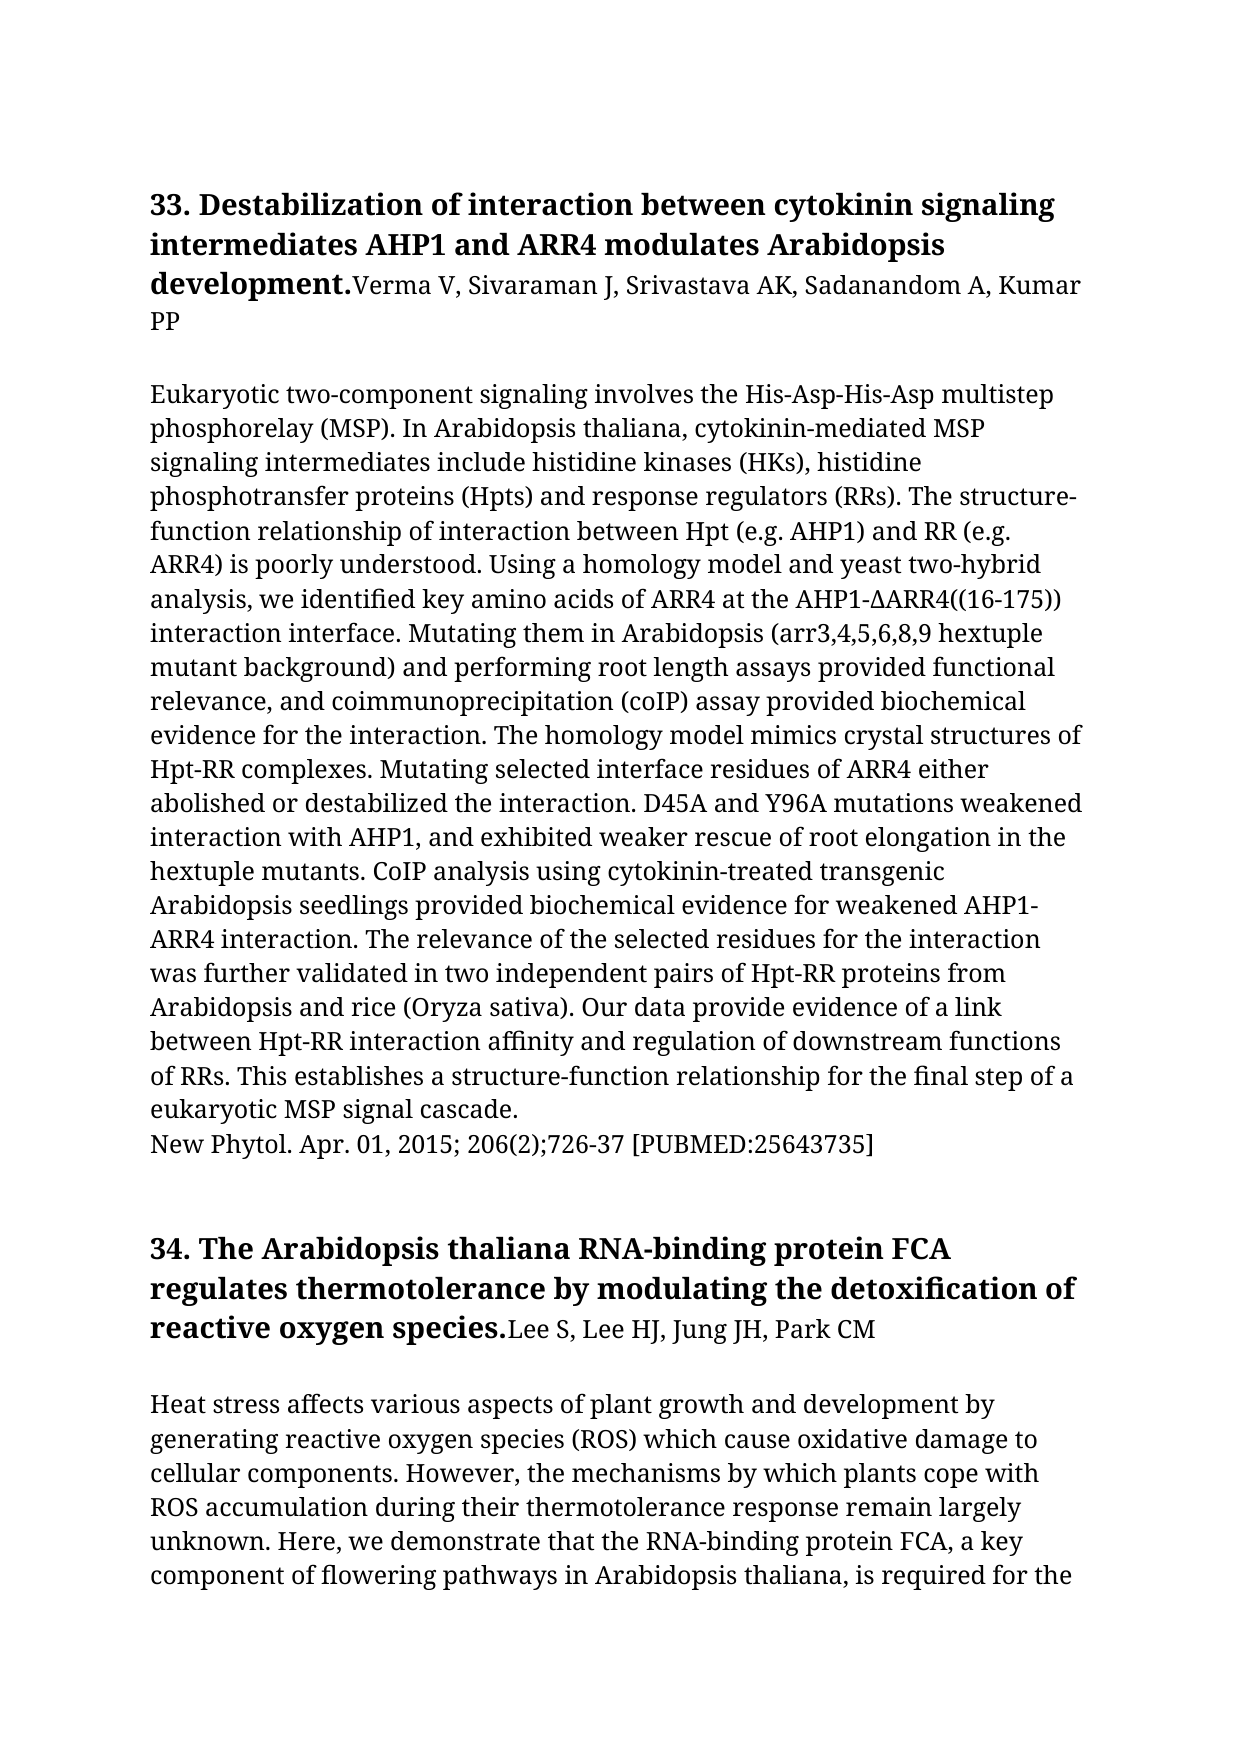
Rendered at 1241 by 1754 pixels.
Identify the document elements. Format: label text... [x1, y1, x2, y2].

text New Phytol. Apr. 01, 2015; 206(2);726-37 [PUBMED:25643735] [150, 1126, 1090, 1160]
text 34. The Arabidopsis thaliana RNA-binding protein FCA regulates thermotolerance by modulating the detoxification of reactive oxygen species.Lee S, Lee HJ, Jung JH, Park CM [150, 1228, 1090, 1347]
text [150, 1387, 1090, 1592]
text Eukaryotic two-component signaling involves the His-Asp-His-Asp multistep phosphorelay (MSP). In Arabidopsis thaliana, cytokinin-mediated MSP signaling intermediates include histidine kinases (HKs), histidine phosphotransfer proteins (Hpts) and response regulators (RRs). The structure-function relationship of interaction between Hpt (e.g. AHP1) and RR (e.g. ARR4) is poorly understood. Using a homology model and yeast two-hybrid analysis, we identified key amino acids of ARR4 at the AHP1-ΔARR4((16-175)) interaction interface. Mutating them in Arabidopsis (arr3,4,5,6,8,9 hextuple mutant background) and performing root length assays provided functional relevance, and coimmunoprecipitation (coIP) assay provided biochemical evidence for the interaction. The homology model mimics crystal structures of Hpt-RR complexes. Mutating selected interface residues of ARR4 either abolished or destabilized the interaction. D45A and Y96A mutations weakened interaction with AHP1, and exhibited weaker rescue of root elongation in the hextuple mutants. CoIP analysis using cytokinin-treated transgenic Arabidopsis seedlings provided biochemical evidence for weakened AHP1-ARR4 interaction. The relevance of the selected residues for the interaction was further validated in two independent pairs of Hpt-RR proteins from Arabidopsis and rice (Oryza sativa). Our data provide evidence of a link between Hpt-RR interaction affinity and regulation of downstream functions of RRs. This establishes a structure-function relationship for the final step of a eukaryotic MSP signal cascade. [150, 377, 1090, 1126]
text 33. Destabilization of interaction between cytokinin signaling intermediates AHP1 and ARR4 modulates Arabidopsis development.Verma V, Sivaraman J, Srivastava AK, Sadanandom A, Kumar PP [150, 184, 1090, 337]
